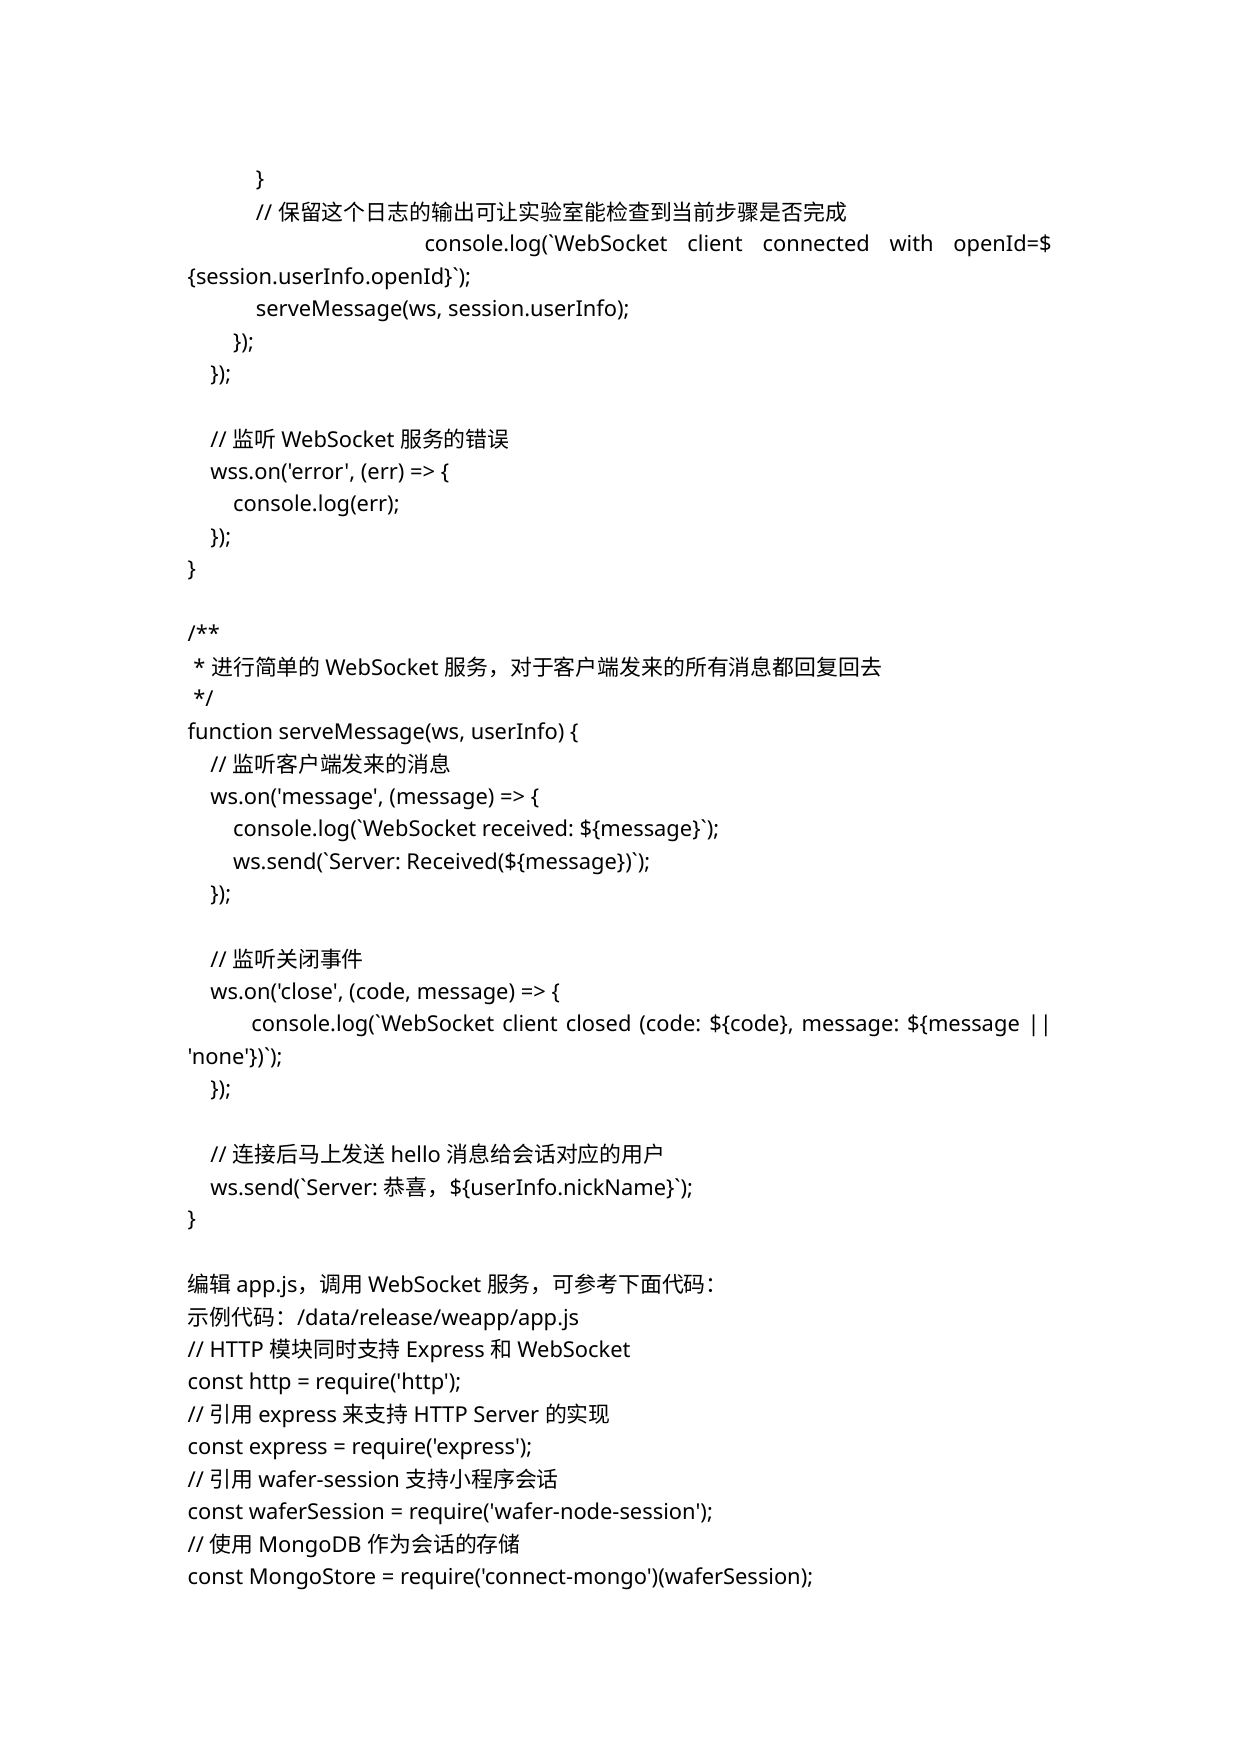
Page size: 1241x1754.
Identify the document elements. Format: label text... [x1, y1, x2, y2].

text /** [187, 617, 1053, 649]
text // 保留这个日志的输出可让实验室能检查到当前步骤是否完成 [187, 194, 1053, 227]
text const waferSession = require('wafer-node-session'); [187, 1494, 1053, 1527]
text const express = require('express'); [187, 1429, 1053, 1462]
text // 引用 wafer-session 支持小程序会话 [187, 1462, 1053, 1494]
text serveMessage(ws, session.userInfo); [187, 292, 1053, 324]
text }); [187, 519, 1053, 552]
text // 监听关闭事件 [187, 942, 1053, 974]
text console.log(err); [187, 487, 1053, 519]
text }); [187, 877, 1053, 909]
text }); [187, 1072, 1053, 1104]
text const MongoStore = require('connect-mongo')(waferSession); [187, 1559, 1053, 1592]
text // HTTP 模块同时支持 Express 和 WebSocket [187, 1332, 1053, 1364]
text // 连接后马上发送 hello 消息给会话对应的用户 [187, 1137, 1053, 1169]
text */ [187, 682, 1053, 714]
text }); [187, 324, 1053, 357]
text 编辑 app.js，调用 WebSocket 服务，可参考下面代码： [187, 1267, 1053, 1299]
text console.log(`WebSocket client closed (code: ${code}, message: ${message || 'none'})`); [187, 1007, 1053, 1072]
text // 使用 MongoDB 作为会话的存储 [187, 1527, 1053, 1559]
text wss.on('error', (err) => { [187, 454, 1053, 487]
text ws.on('message', (message) => { [187, 779, 1053, 812]
text console.log(`WebSocket received: ${message}`); [187, 812, 1053, 844]
text } [187, 162, 1053, 194]
text function serveMessage(ws, userInfo) { [187, 714, 1053, 747]
text }); [187, 357, 1053, 389]
text const http = require('http'); [187, 1364, 1053, 1397]
text } [187, 552, 1053, 584]
text ws.on('close', (code, message) => { [187, 974, 1053, 1007]
text * 进行简单的 WebSocket 服务，对于客户端发来的所有消息都回复回去 [187, 649, 1053, 682]
text console.log(`WebSocket client connected with openId=${session.userInfo.openId}`); [187, 227, 1053, 292]
text // 引用 express 来支持 HTTP Server 的实现 [187, 1397, 1053, 1429]
text } [187, 1202, 1053, 1234]
text 示例代码：/data/release/weapp/app.js [187, 1299, 1053, 1332]
text ws.send(`Server: Received(${message})`); [187, 844, 1053, 877]
text // 监听客户端发来的消息 [187, 747, 1053, 779]
text ws.send(`Server: 恭喜，${userInfo.nickName}`); [187, 1169, 1053, 1202]
text // 监听 WebSocket 服务的错误 [187, 422, 1053, 454]
